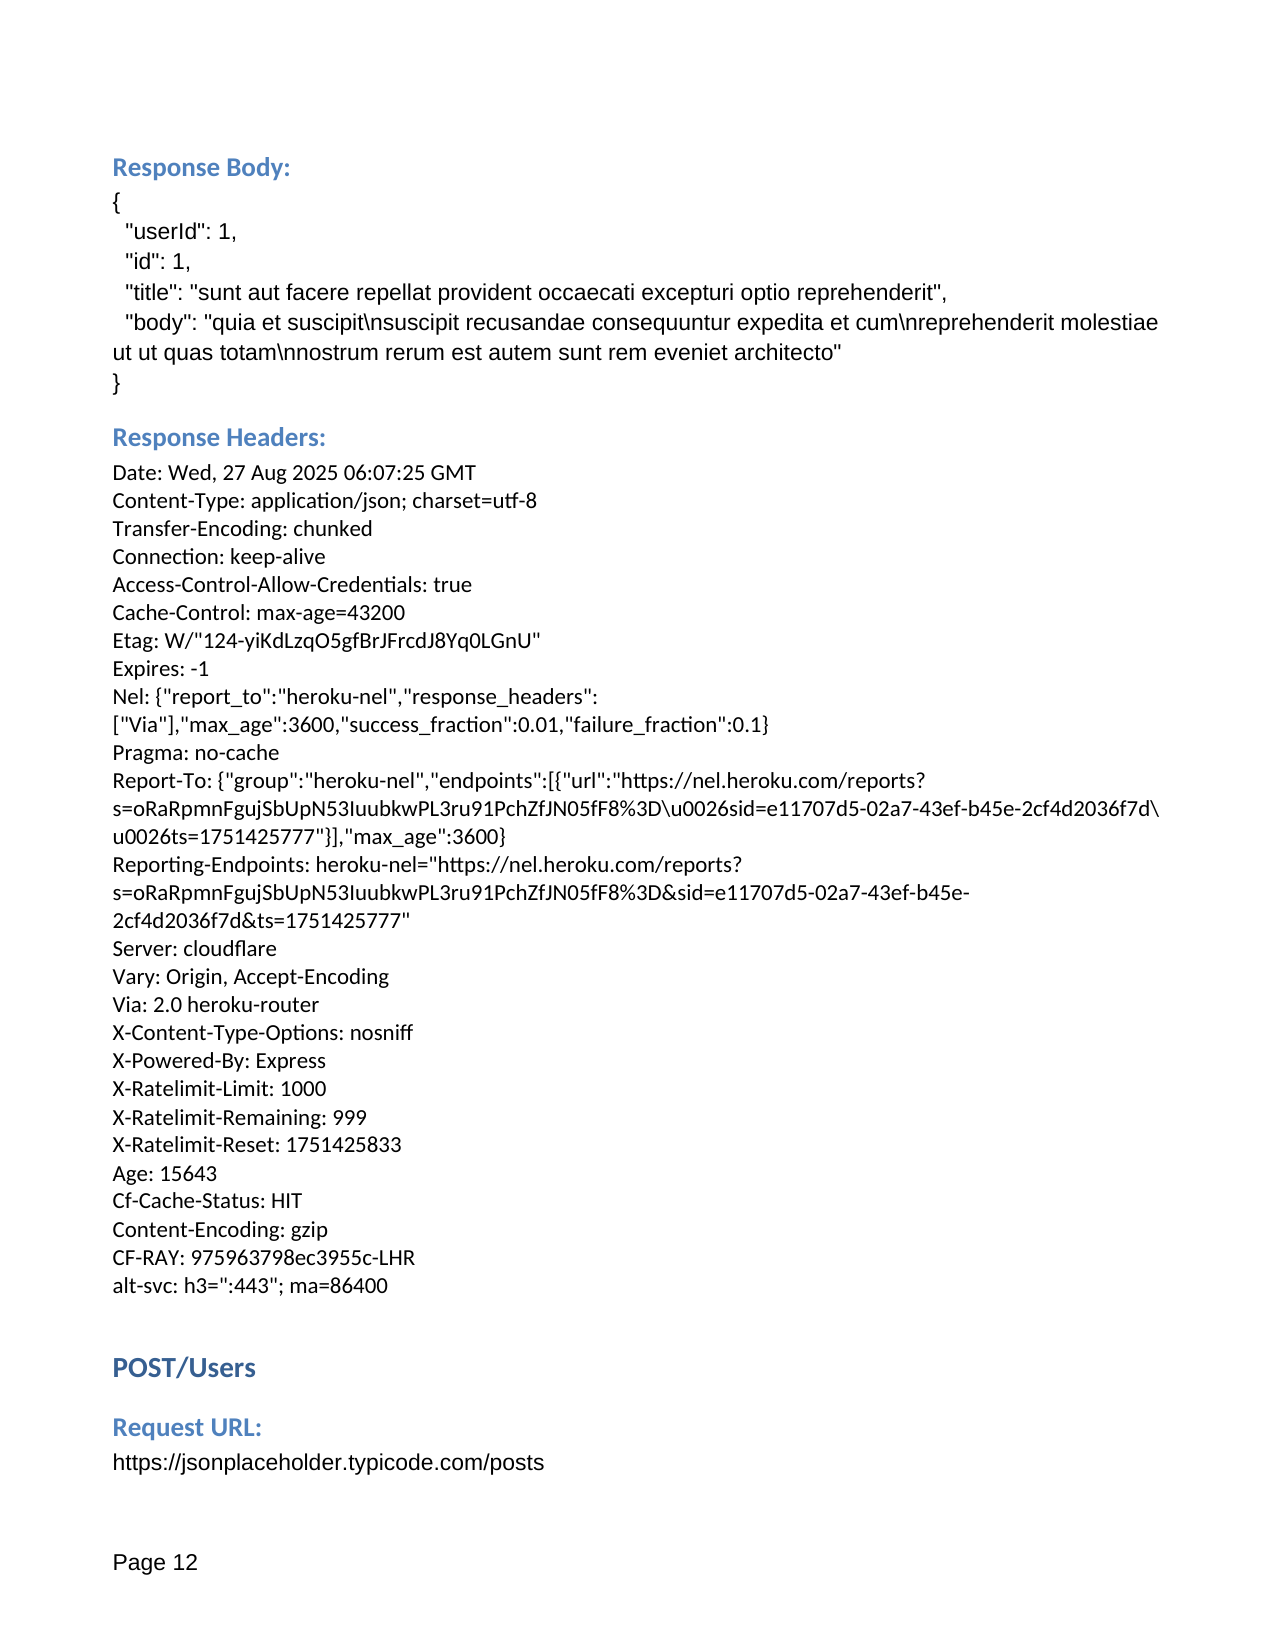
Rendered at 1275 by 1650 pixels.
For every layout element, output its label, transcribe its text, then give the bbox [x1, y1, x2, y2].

text Cf-Cache-Status: HIT [112, 1187, 1162, 1215]
text { "userId": 1, "id": 1, "title": "sunt aut facere repellat provident occaecati excepturi optio reprehenderit", "body": "quia et suscipit\nsuscipit recusandae consequuntur expedita et cum\nreprehenderit molestiae ut ut quas totam\nnostrum rerum est autem sunt rem eveniet architecto" } [112, 188, 1162, 396]
text Via: 2.0 heroku-router [112, 991, 1162, 1018]
text X-Ratelimit-Reset: 1751425833 [112, 1131, 1162, 1159]
text X-Ratelimit-Limit: 1000 [112, 1074, 1162, 1103]
text Vary: Origin, Accept-Encoding [112, 962, 1162, 991]
text alt-svc: h3=":443"; ma=86400 [112, 1271, 1162, 1299]
text Access-Control-Allow-Credentials: true [112, 570, 1162, 598]
text Content-Type: application/json; charset=utf-8 [112, 486, 1162, 514]
text Cache-Control: max-age=43200 [112, 598, 1162, 626]
text X-Ratelimit-Remaining: 999 [112, 1103, 1162, 1131]
subtitle Response Body: [112, 150, 1162, 183]
text https://jsonplaceholder.typicode.com/posts [112, 1448, 1162, 1475]
text Transfer-Encoding: chunked [112, 514, 1162, 542]
text Nel: {"report_to":"heroku-nel","response_headers":["Via"],"max_age":3600,"success_fraction":0.01,"failure_fraction":0.1} [112, 682, 1162, 738]
text Pragma: no-cache [112, 738, 1162, 766]
text Connection: keep-alive [112, 542, 1162, 570]
text Report-To: {"group":"heroku-nel","endpoints":[{"url":"https://nel.heroku.com/reports?s=oRaRpmnFgujSbUpN53IuubkwPL3ru91PchZfJN05fF8%3D\u0026sid=e11707d5-02a7-43ef-b45e-2cf4d2036f7d\u0026ts=1751425777"}],"max_age":3600} [112, 766, 1162, 850]
subtitle POST/Users [112, 1349, 1162, 1384]
text Reporting-Endpoints: heroku-nel="https://nel.heroku.com/reports?s=oRaRpmnFgujSbUpN53IuubkwPL3ru91PchZfJN05fF8%3D&sid=e11707d5-02a7-43ef-b45e-2cf4d2036f7d&ts=1751425777" [112, 850, 1162, 934]
text Expires: -1 [112, 654, 1162, 682]
text Server: cloudflare [112, 934, 1162, 962]
subtitle Response Headers: [112, 420, 1162, 453]
text Date: Wed, 27 Aug 2025 06:07:25 GMT [112, 458, 1162, 486]
text Age: 15643 [112, 1159, 1162, 1187]
text CF-RAY: 975963798ec3955c-LHR [112, 1243, 1162, 1271]
subtitle Request URL: [112, 1411, 1162, 1443]
text Content-Encoding: gzip [112, 1215, 1162, 1243]
text X-Powered-By: Express [112, 1047, 1162, 1074]
text Etag: W/"124-yiKdLzqO5gfBrJFrcdJ8Yq0LGnU" [112, 626, 1162, 654]
text X-Content-Type-Options: nosniff [112, 1018, 1162, 1047]
